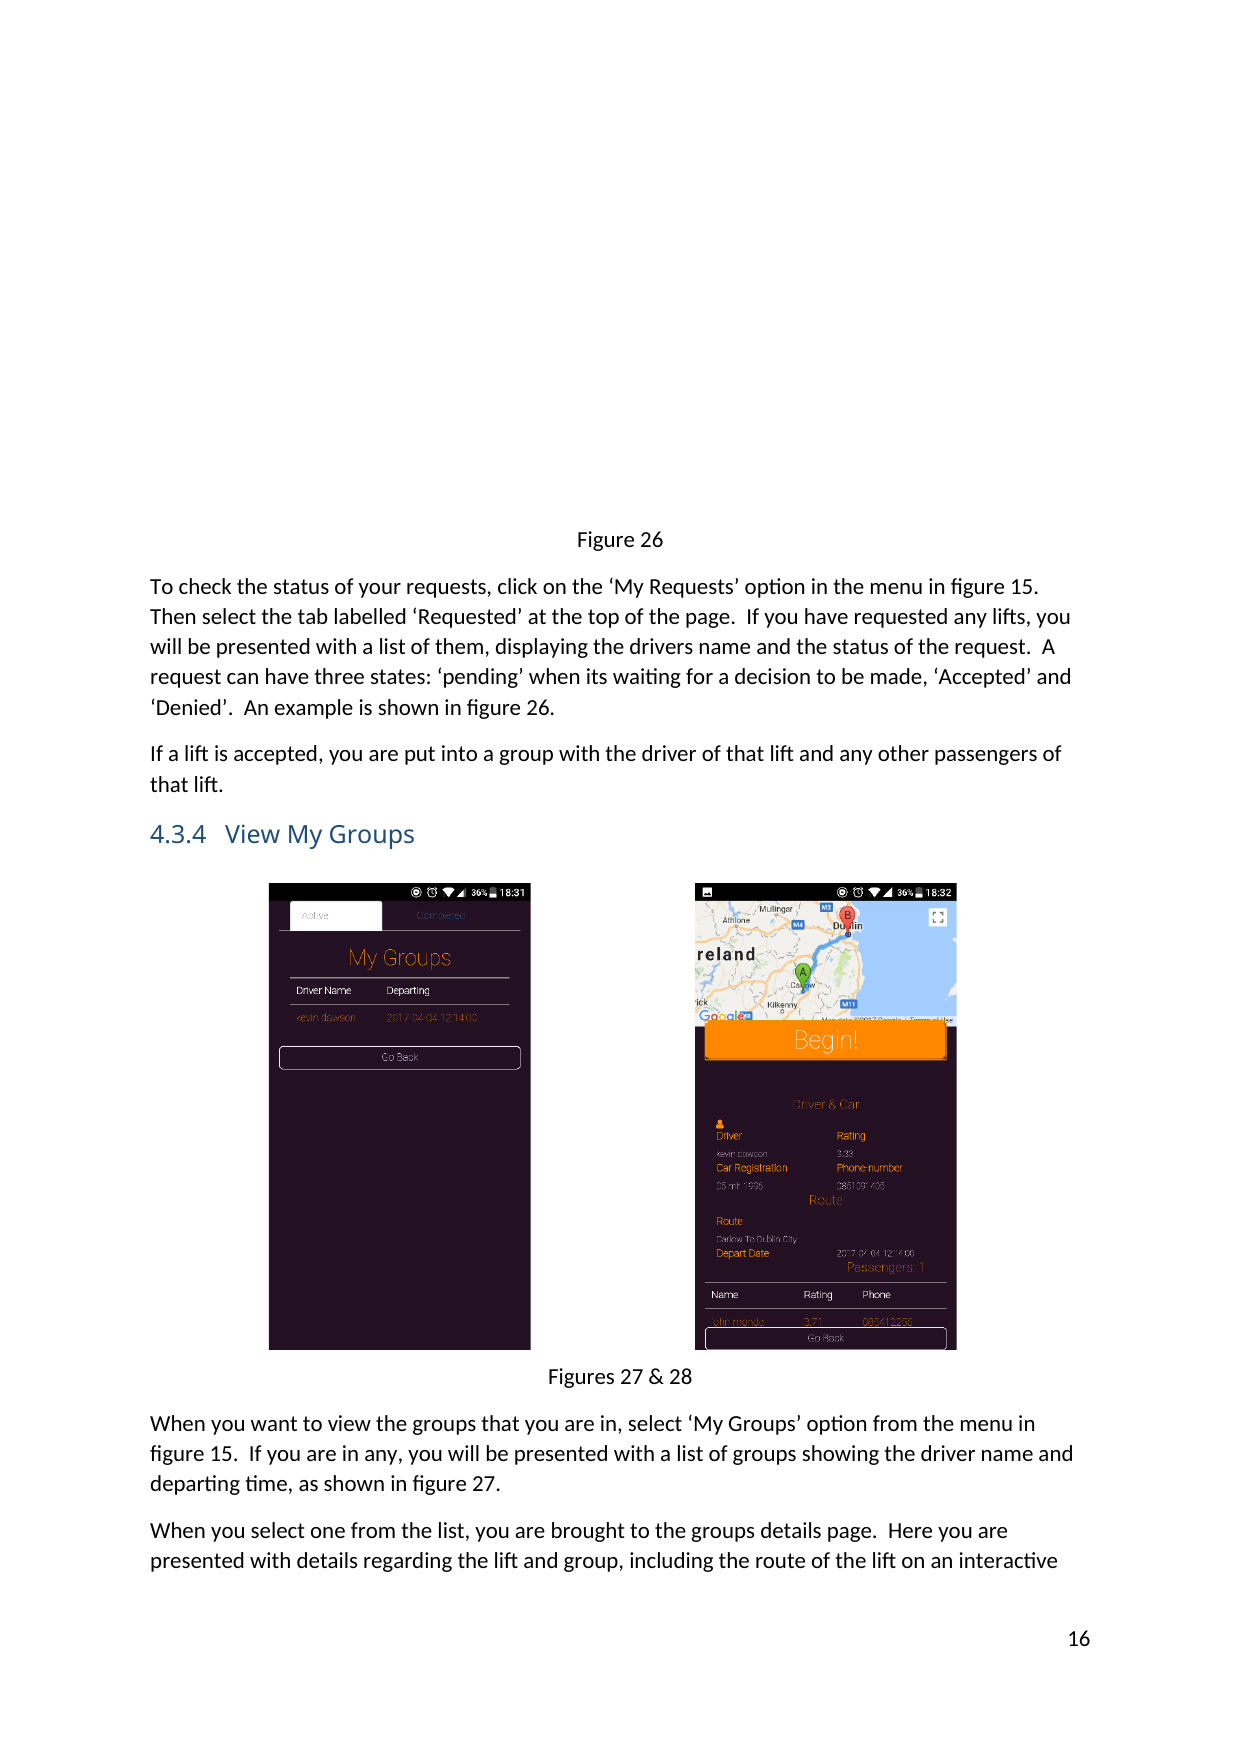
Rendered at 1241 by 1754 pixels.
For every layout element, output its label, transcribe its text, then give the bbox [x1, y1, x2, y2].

text To check the status of your requests, click on the ‘My Requests’ option in the menu in figure 15. Then select the tab labelled ‘Requested’ at the top of the page. If you have requested any lifts, you will be presented with a list of them, displaying the drivers name and the status of the request. A request can have three states: ‘pending’ when its waiting for a decision to be made, ‘Accepted’ and ‘Denied’. An example is shown in figure 26. [150, 572, 1090, 721]
text If a lift is accepted, you are put into a group with the driver of that lift and any other passengers of that lift. [150, 739, 1090, 798]
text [150, 1516, 1090, 1574]
text When you want to view the groups that you are in, select ‘My Groups’ option from the menu in figure 15. If you are in any, you will be presented with a list of groups showing the driver name and departing time, as shown in figure 27. [150, 1409, 1090, 1497]
subtitle View My Groups [150, 817, 1090, 851]
text Figure 26 [150, 525, 1090, 553]
picture [695, 883, 957, 1350]
text Figures 27 & 28 [150, 1362, 1090, 1390]
picture [268, 883, 531, 1350]
